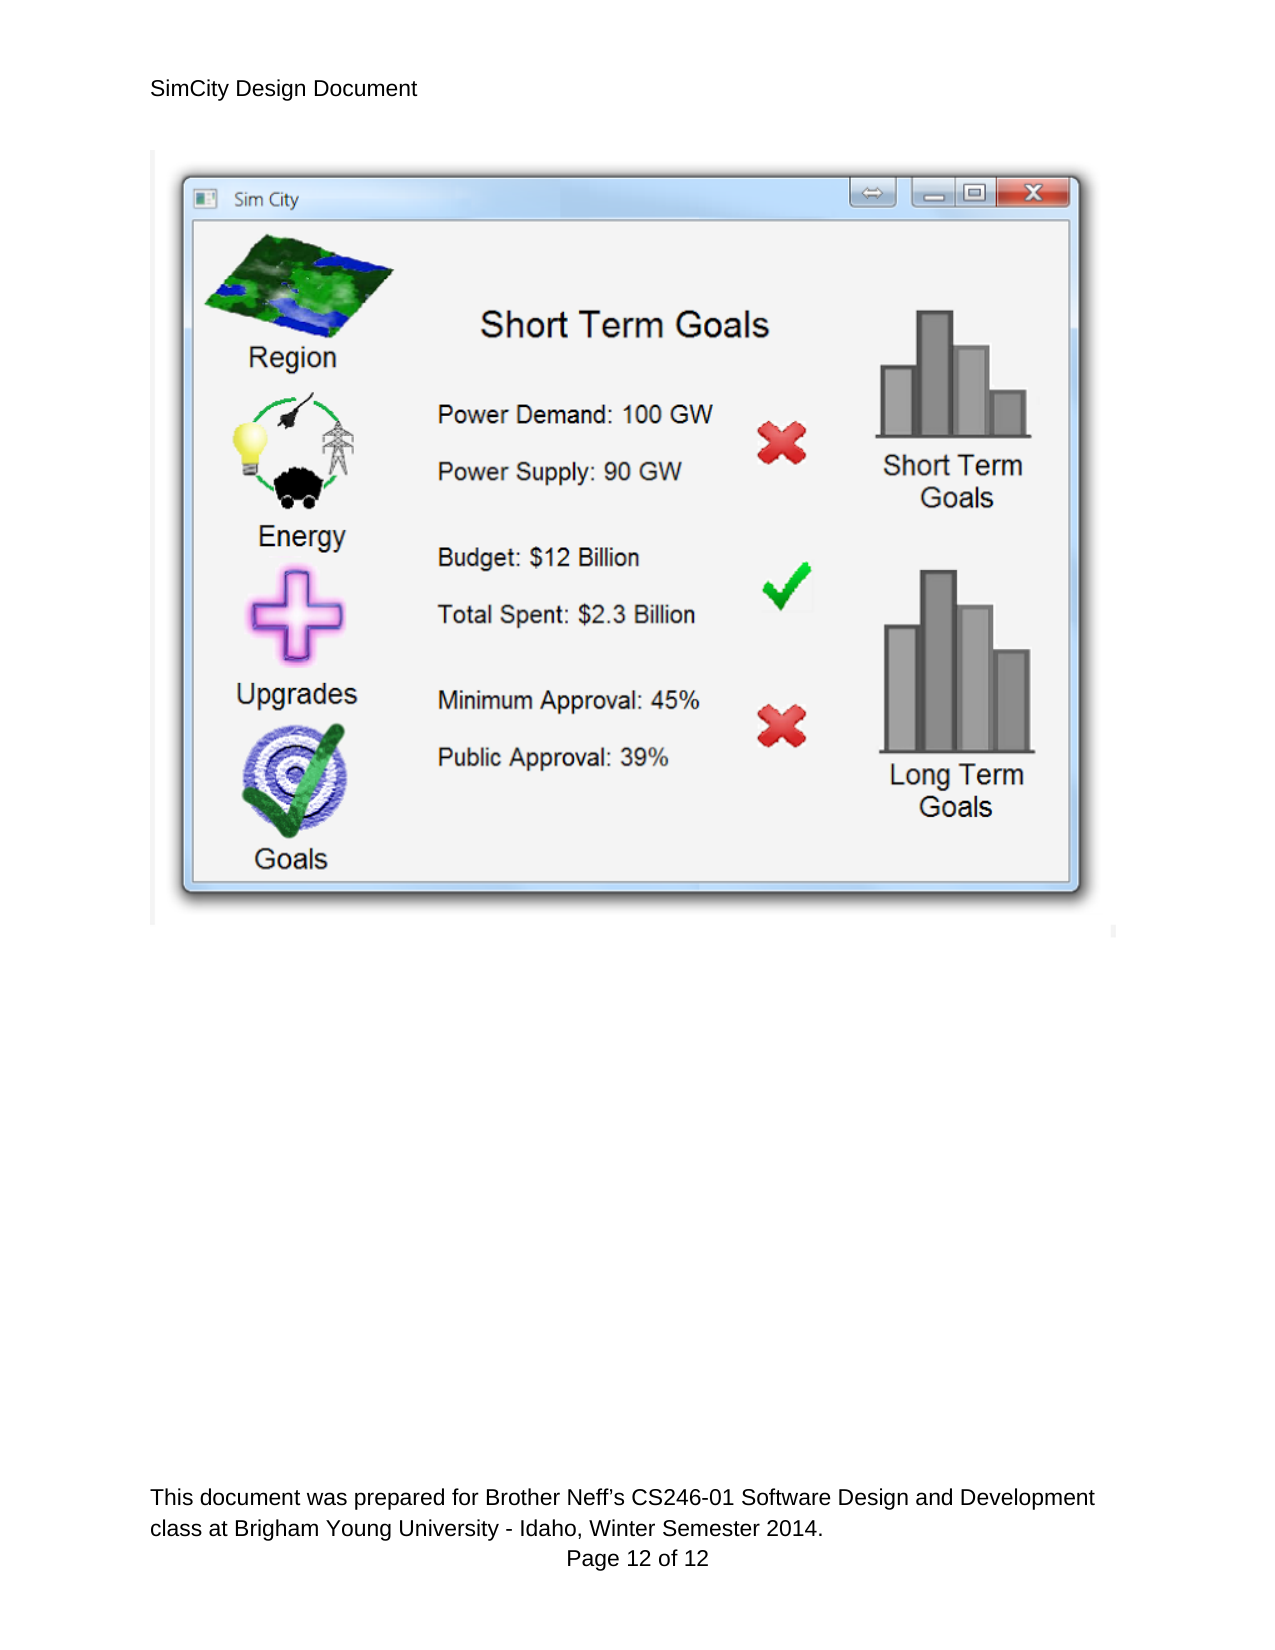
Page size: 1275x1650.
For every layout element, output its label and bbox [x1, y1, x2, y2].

picture [150, 150, 1125, 940]
